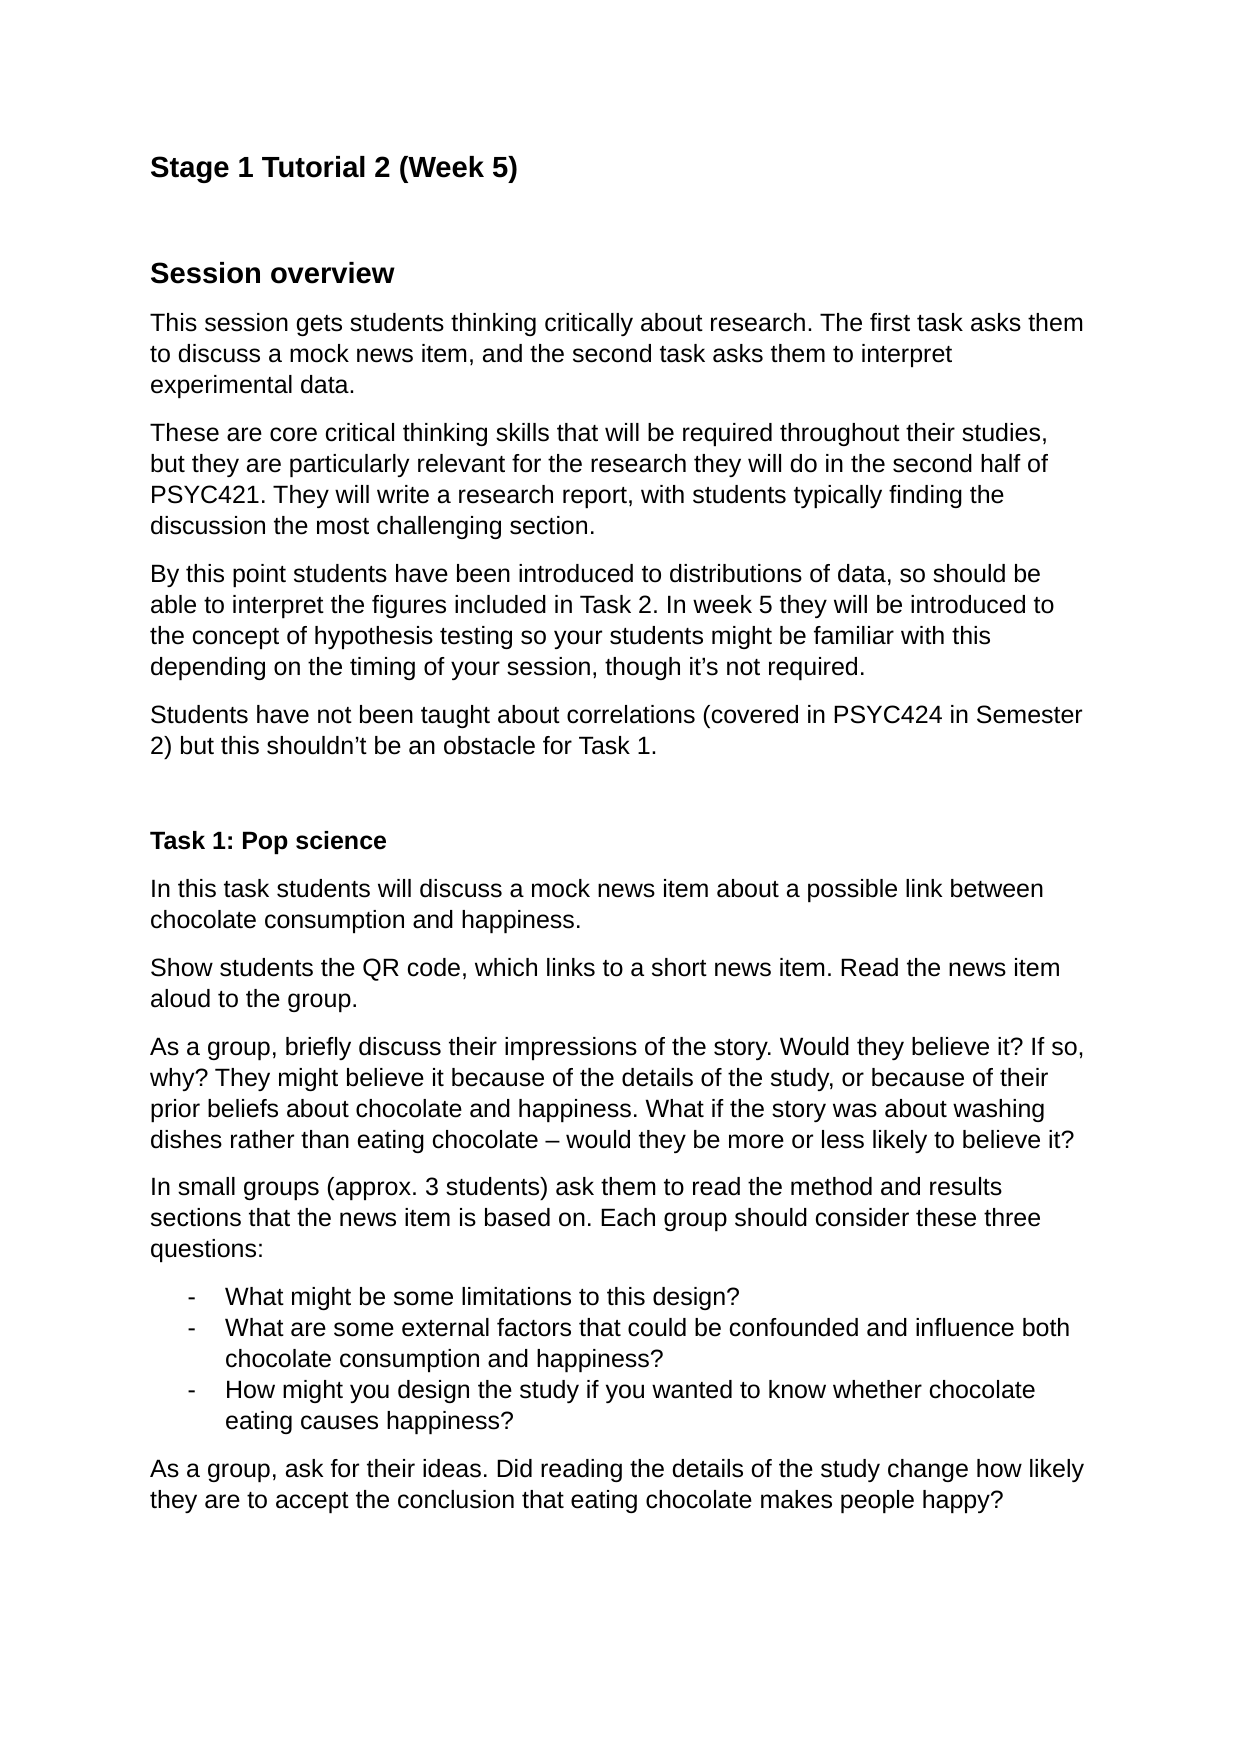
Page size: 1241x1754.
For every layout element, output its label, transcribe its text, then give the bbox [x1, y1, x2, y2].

text Session overview [150, 256, 1090, 289]
text Students have not been taught about correlations (covered in PSYC424 in Semester 2) but this shouldn’t be an obstacle for Task 1. [150, 700, 1090, 760]
text As a group, ask for their ideas. Did reading the details of the study change how likely they are to accept the conclusion that eating chocolate makes people happy? [150, 1454, 1090, 1514]
list What are some external factors that could be confounded and influence both chocolate consumption and happiness? [187, 1313, 1090, 1373]
text In small groups (approx. 3 students) ask them to read the method and results sections that the news item is based on. Each group should consider these three questions: [150, 1172, 1090, 1263]
list How might you design the study if you wanted to know whether chocolate eating causes happiness? [187, 1375, 1090, 1435]
text Task 1: Pop science [150, 826, 1090, 855]
list What might be some limitations to this design? [187, 1282, 1090, 1311]
text In this task students will discuss a mock news item about a possible link between chocolate consumption and happiness. [150, 874, 1090, 934]
text By this point students have been introduced to distributions of data, so should be able to interpret the figures included in Task 2. In week 5 they will be introduced to the concept of hypothesis testing so your students might be familiar with this depending on the timing of your session, though it’s not required. [150, 559, 1090, 681]
text As a group, briefly discuss their impressions of the story. Would they believe it? If so, why? They might believe it because of the details of the study, or because of their prior beliefs about chocolate and happiness. What if the story was about washing dishes rather than eating chocolate – would they be more or less likely to believe it? [150, 1032, 1090, 1153]
text This session gets students thinking critically about research. The first task asks them to discuss a mock news item, and the second task asks them to interpret experimental data. [150, 308, 1090, 399]
text Stage 1 Tutorial 2 (Week 5) [150, 150, 1090, 183]
text These are core critical thinking skills that will be required throughout their studies, but they are particularly relevant for the research they will do in the second half of PSYC421. They will write a research report, with students typically finding the discussion the most challenging section. [150, 418, 1090, 540]
text Show students the QR code, which links to a short news item. Read the news item aloud to the group. [150, 953, 1090, 1013]
